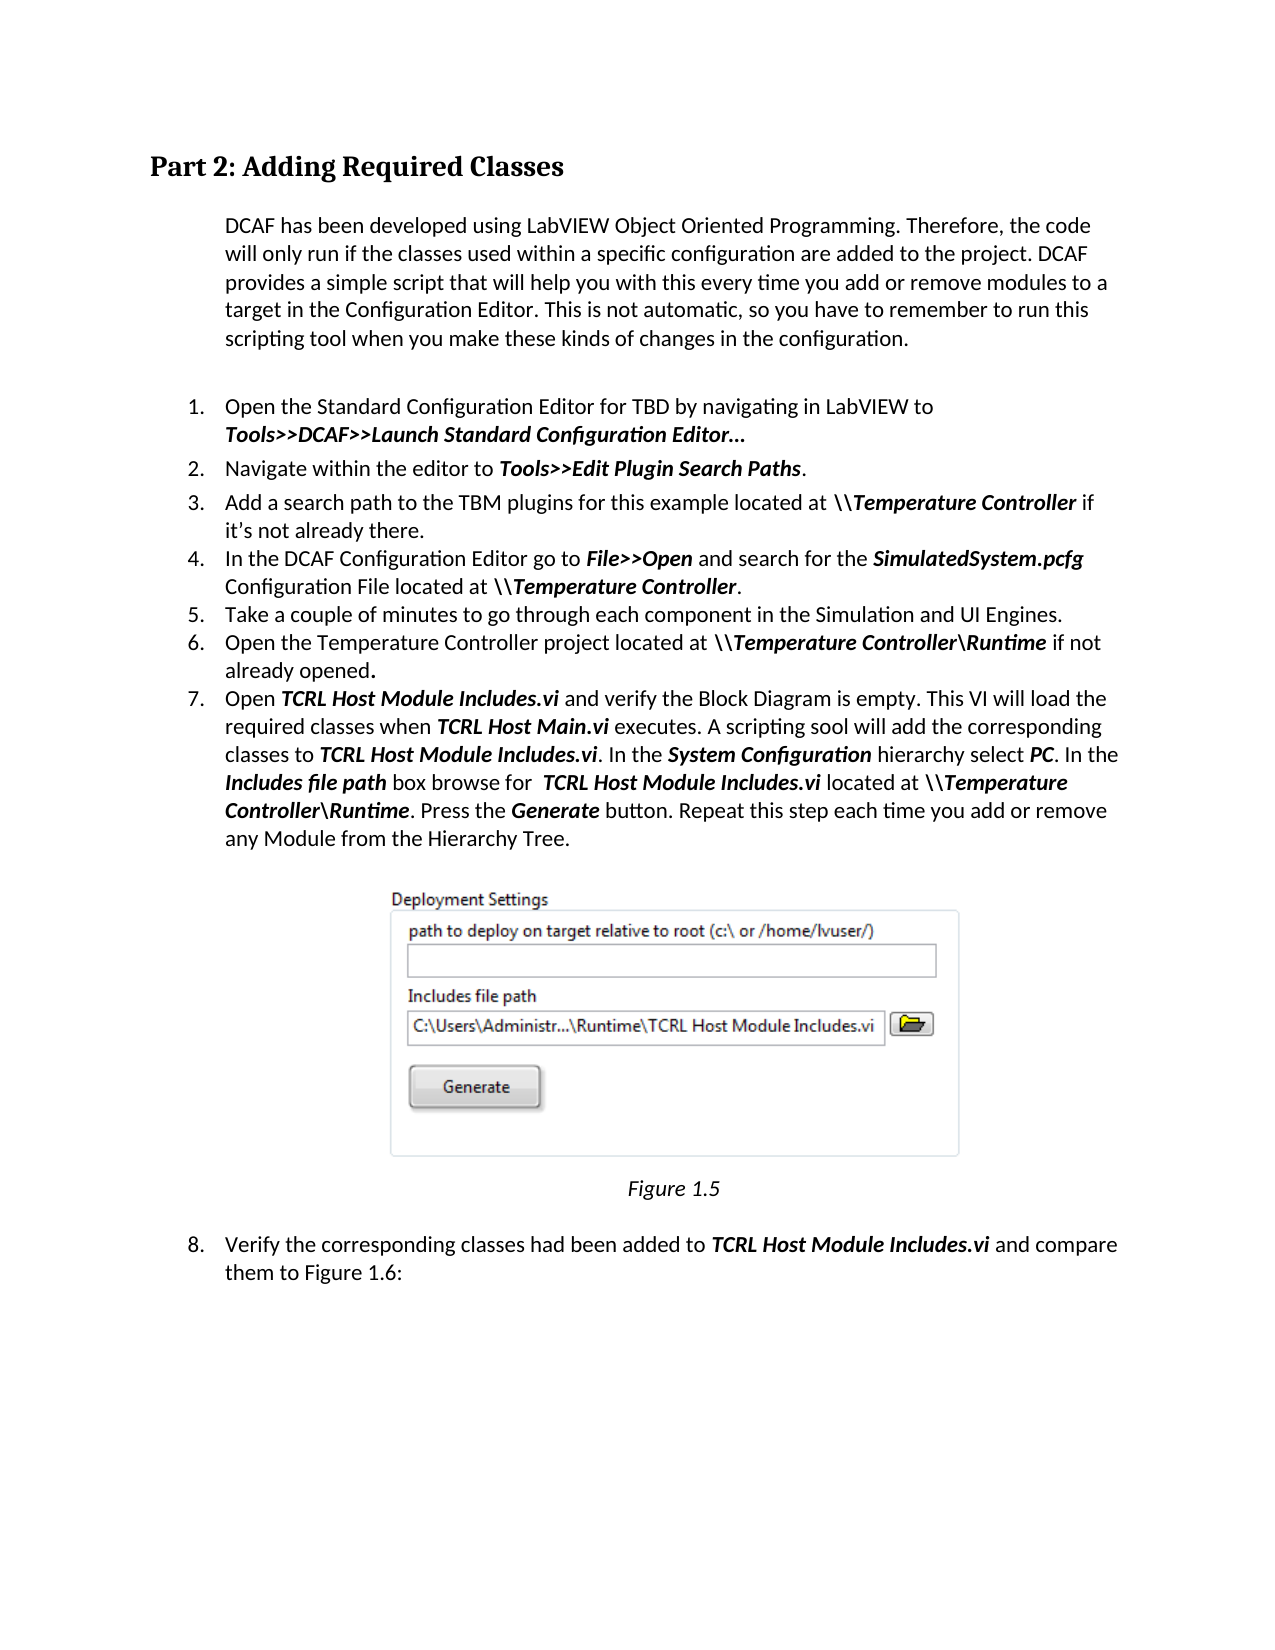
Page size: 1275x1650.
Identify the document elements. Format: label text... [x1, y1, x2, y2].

list Take a couple of minutes to go through each component in the Simulation and UI Engines. [187, 600, 1125, 628]
list Open the Temperature Controller project located at \\Temperature Controller\Runtime if not already opened. [187, 628, 1125, 684]
list Open TCRL Host Module Includes.vi and verify the Block Diagram is empty. This VI will load the required classes when TCRL Host Main.vi executes. A scripting sool will add the corresponding classes to TCRL Host Module Includes.vi. In the System Configuration hierarchy select PC. In the Includes file path box browse for TCRL Host Module Includes.vi located at \\Temperature Controller\Runtime. Press the Generate button. Repeat this step each time you add or remove any Module from the Hierarchy Tree. [187, 684, 1125, 852]
text DCAF has been developed using LabVIEW Object Oriented Programming. Therefore, the code will only run if the classes used within a specific configuration are added to the project. DCAF provides a simple script that will help you with this every time you add or remove modules to a target in the Configuration Editor. This is not automatic, so you have to remember to run this scripting tool when you make these kinds of changes in the configuration. [225, 212, 1125, 352]
text Part 2: Adding Required Classes [150, 150, 1125, 183]
list Verify the corresponding classes had been added to TCRL Host Module Includes.vi and compare them to Figure 1.6: [187, 1230, 1125, 1286]
list Navigate within the editor to Tools>>Edit Plugin Search Paths. [187, 454, 1125, 482]
picture [377, 880, 973, 1174]
text Figure 1.5 [225, 1174, 1125, 1202]
list Add a search path to the TBM plugins for this example located at \\Temperature Controller if it’s not already there. [187, 488, 1125, 544]
list Open the Standard Configuration Editor for TBD by navigating in LabVIEW to Tools>>DCAF>>Launch Standard Configuration Editor… [187, 392, 1125, 448]
list In the DCAF Configuration Editor go to File>>Open and search for the SimulatedSystem.pcfg Configuration File located at \\Temperature Controller. [187, 544, 1125, 600]
